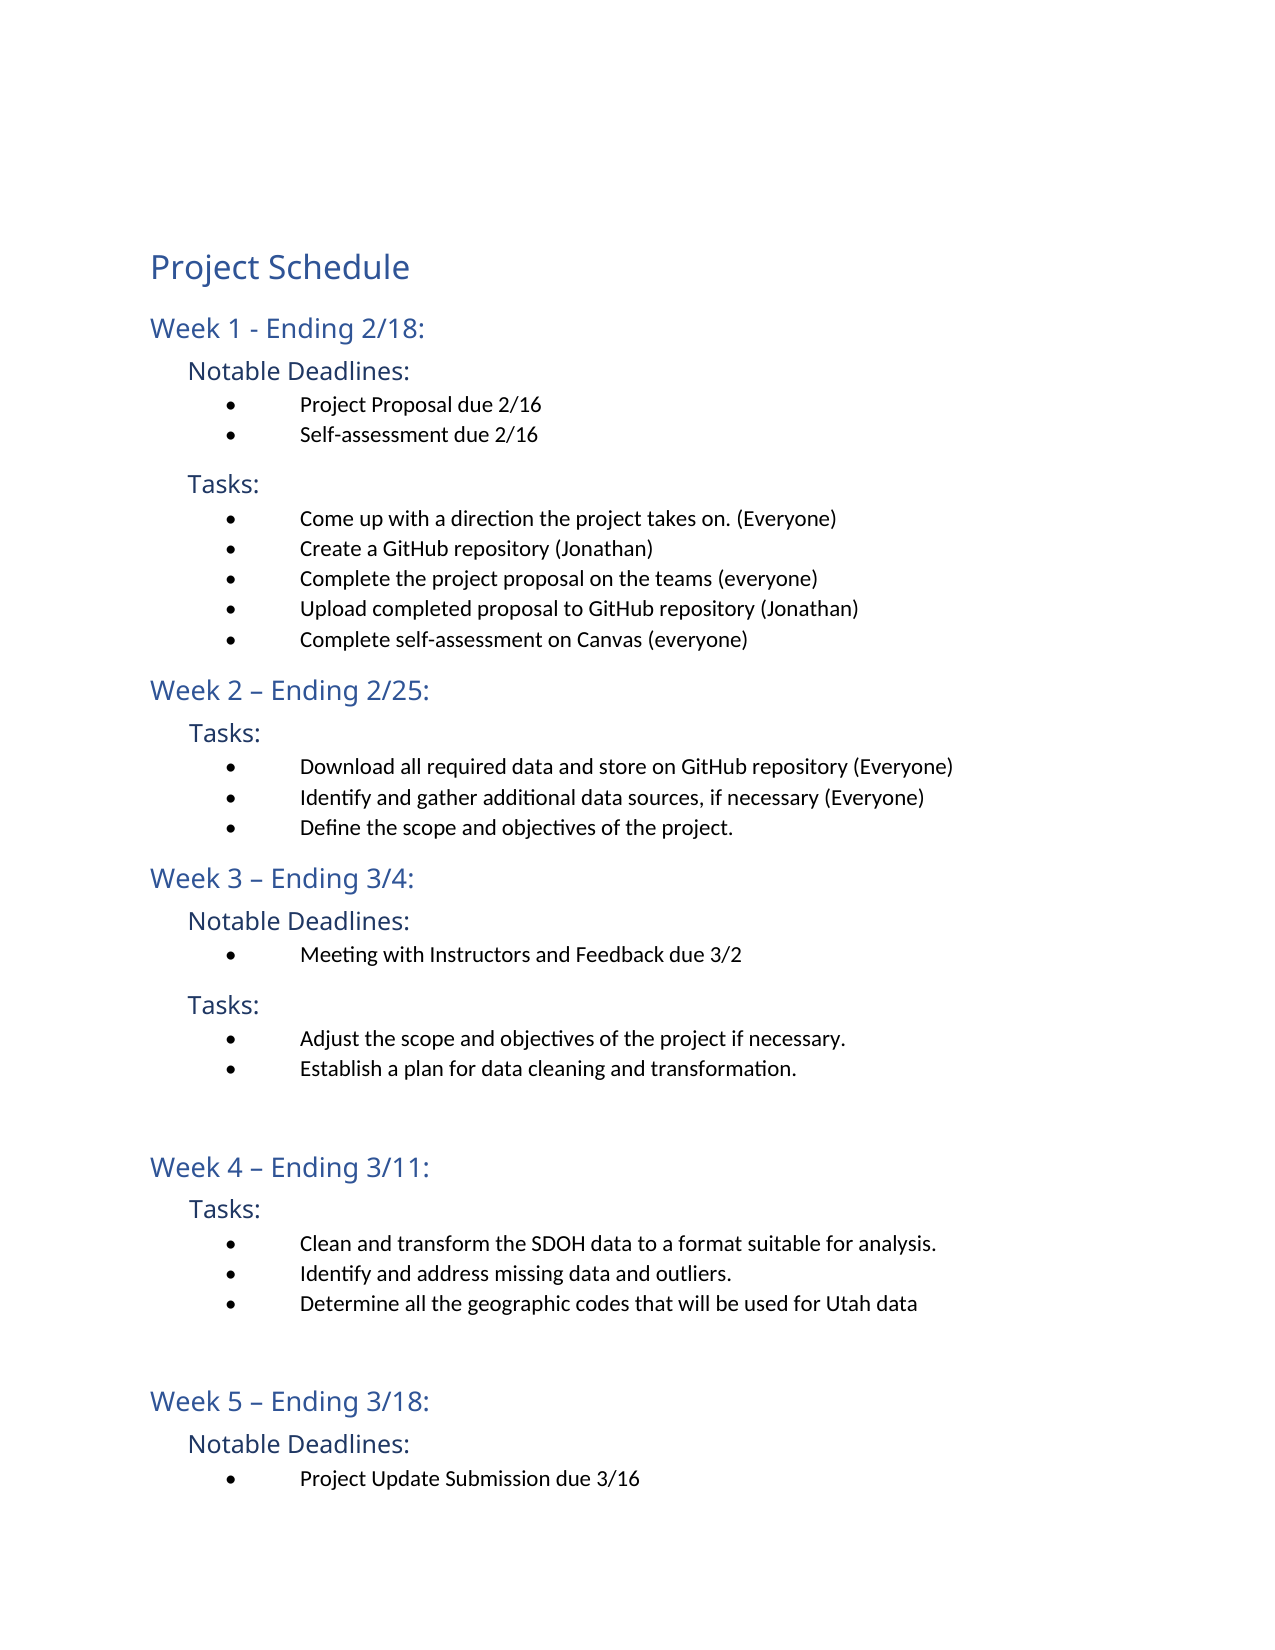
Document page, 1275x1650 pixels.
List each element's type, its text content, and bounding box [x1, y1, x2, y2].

list Meeting with Instructors and Feedback due 3/2 [225, 940, 1125, 968]
list Define the scope and objectives of the project. [225, 813, 1125, 841]
list Download all required data and store on GitHub repository (Everyone) [225, 752, 1125, 780]
list Determine all the geographic codes that will be used for Utah data [225, 1289, 1125, 1317]
list Clean and transform the SDOH data to a format suitable for analysis. [225, 1229, 1125, 1257]
subtitle Week 3 – Ending 3/4: [150, 860, 1125, 897]
subtitle Tasks: [150, 716, 1125, 750]
list Establish a plan for data cleaning and transformation. [225, 1054, 1125, 1082]
list Complete the project proposal on the teams (everyone) [225, 564, 1125, 592]
subtitle Week 1 - Ending 2/18: [150, 309, 1125, 346]
list Identify and address missing data and outliers. [225, 1259, 1125, 1287]
list Self-assessment due 2/16 [225, 420, 1125, 448]
list Create a GitHub repository (Jonathan) [225, 534, 1125, 562]
subtitle Week 2 – Ending 2/25: [150, 672, 1125, 708]
subtitle Week 5 – Ending 3/18: [150, 1383, 1125, 1420]
subtitle Tasks: [187, 987, 1125, 1021]
subtitle Notable Deadlines: [187, 353, 1125, 387]
subtitle Notable Deadlines: [187, 1427, 1125, 1461]
list Adjust the scope and objectives of the project if necessary. [225, 1024, 1125, 1052]
subtitle Week 4 – Ending 3/11: [150, 1148, 1125, 1185]
text Project Schedule [150, 244, 1125, 289]
list Come up with a direction the project takes on. (Everyone) [225, 504, 1125, 532]
subtitle Notable Deadlines: [187, 904, 1125, 938]
list Complete self-assessment on Canvas (everyone) [225, 625, 1125, 653]
list Project Proposal due 2/16 [225, 390, 1125, 418]
list Identify and gather additional data sources, if necessary (Everyone) [225, 783, 1125, 811]
list Project Update Submission due 3/16 [225, 1464, 1125, 1492]
subtitle Tasks: [150, 1192, 1125, 1226]
subtitle Tasks: [187, 467, 1125, 501]
list Upload completed proposal to GitHub repository (Jonathan) [225, 594, 1125, 623]
